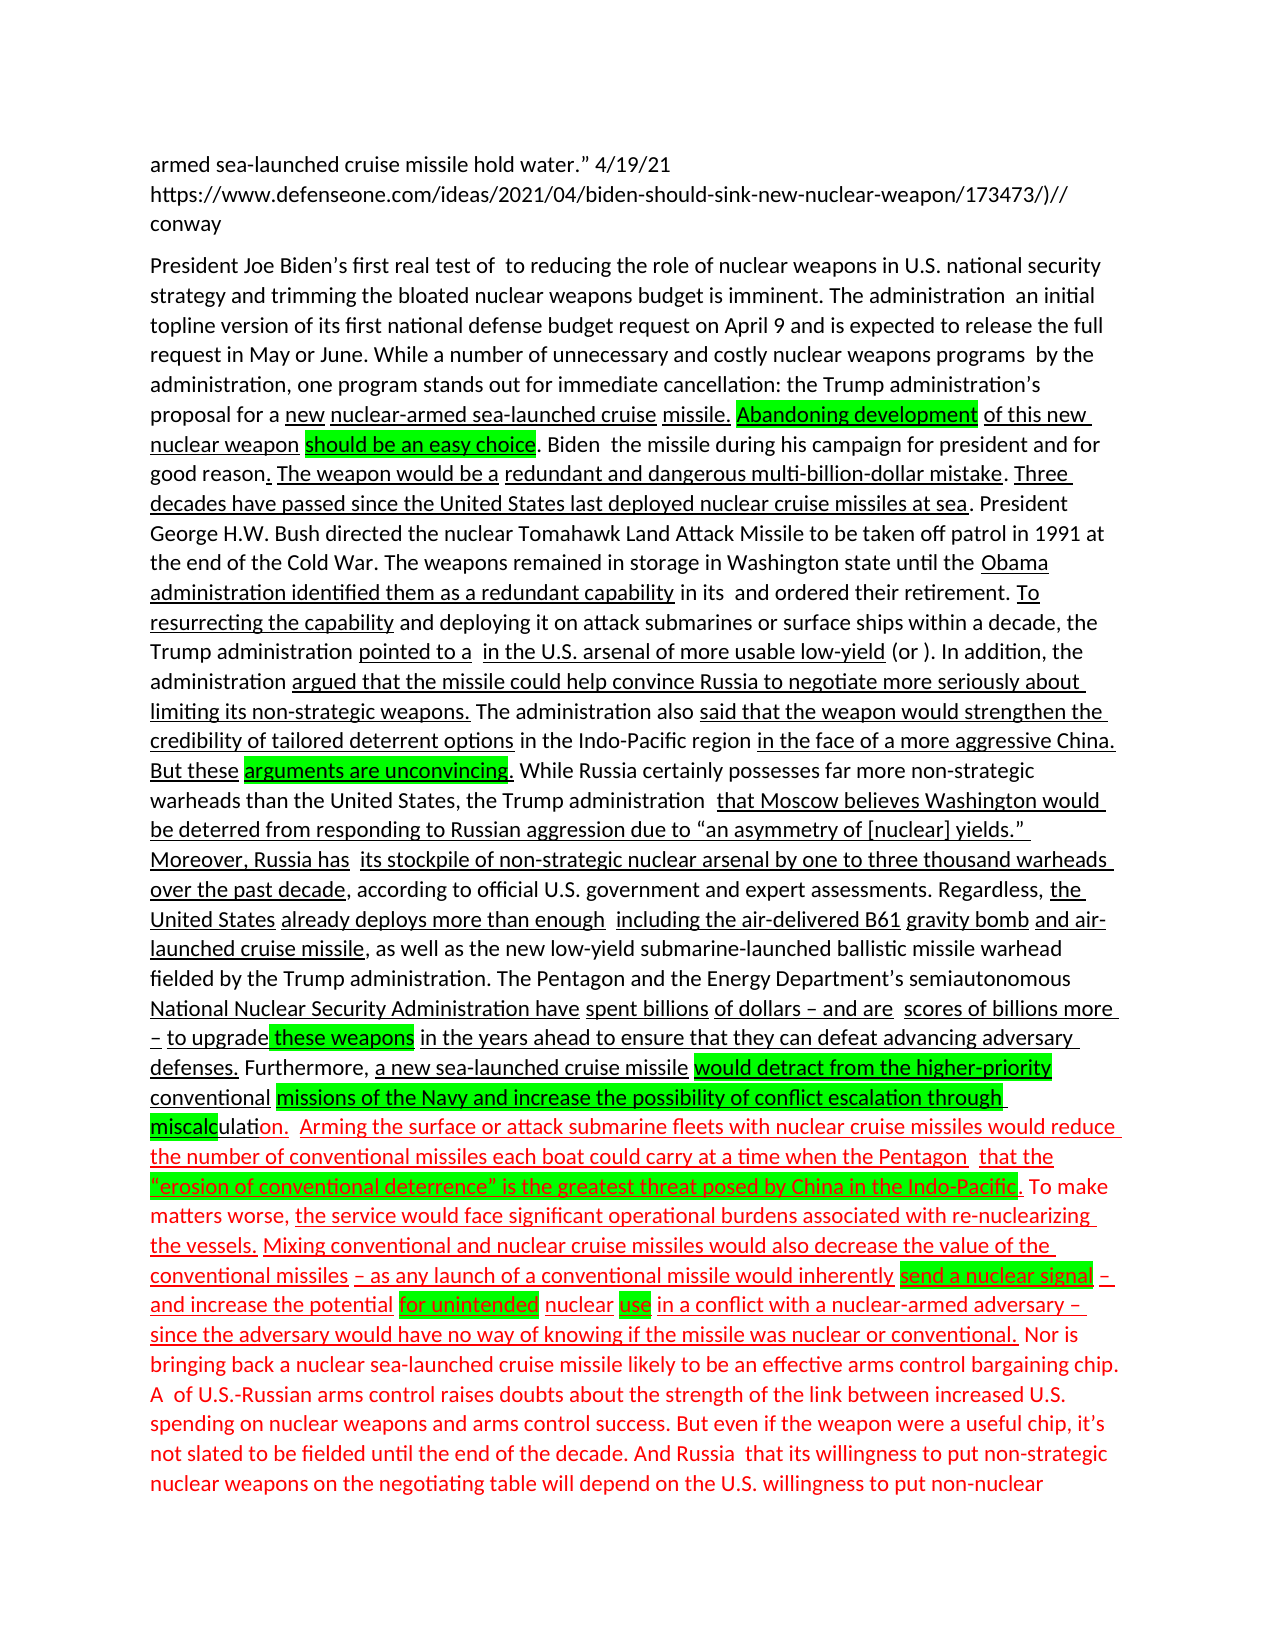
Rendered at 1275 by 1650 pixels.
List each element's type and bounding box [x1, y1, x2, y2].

text [150, 252, 1125, 1497]
text [150, 150, 1125, 237]
